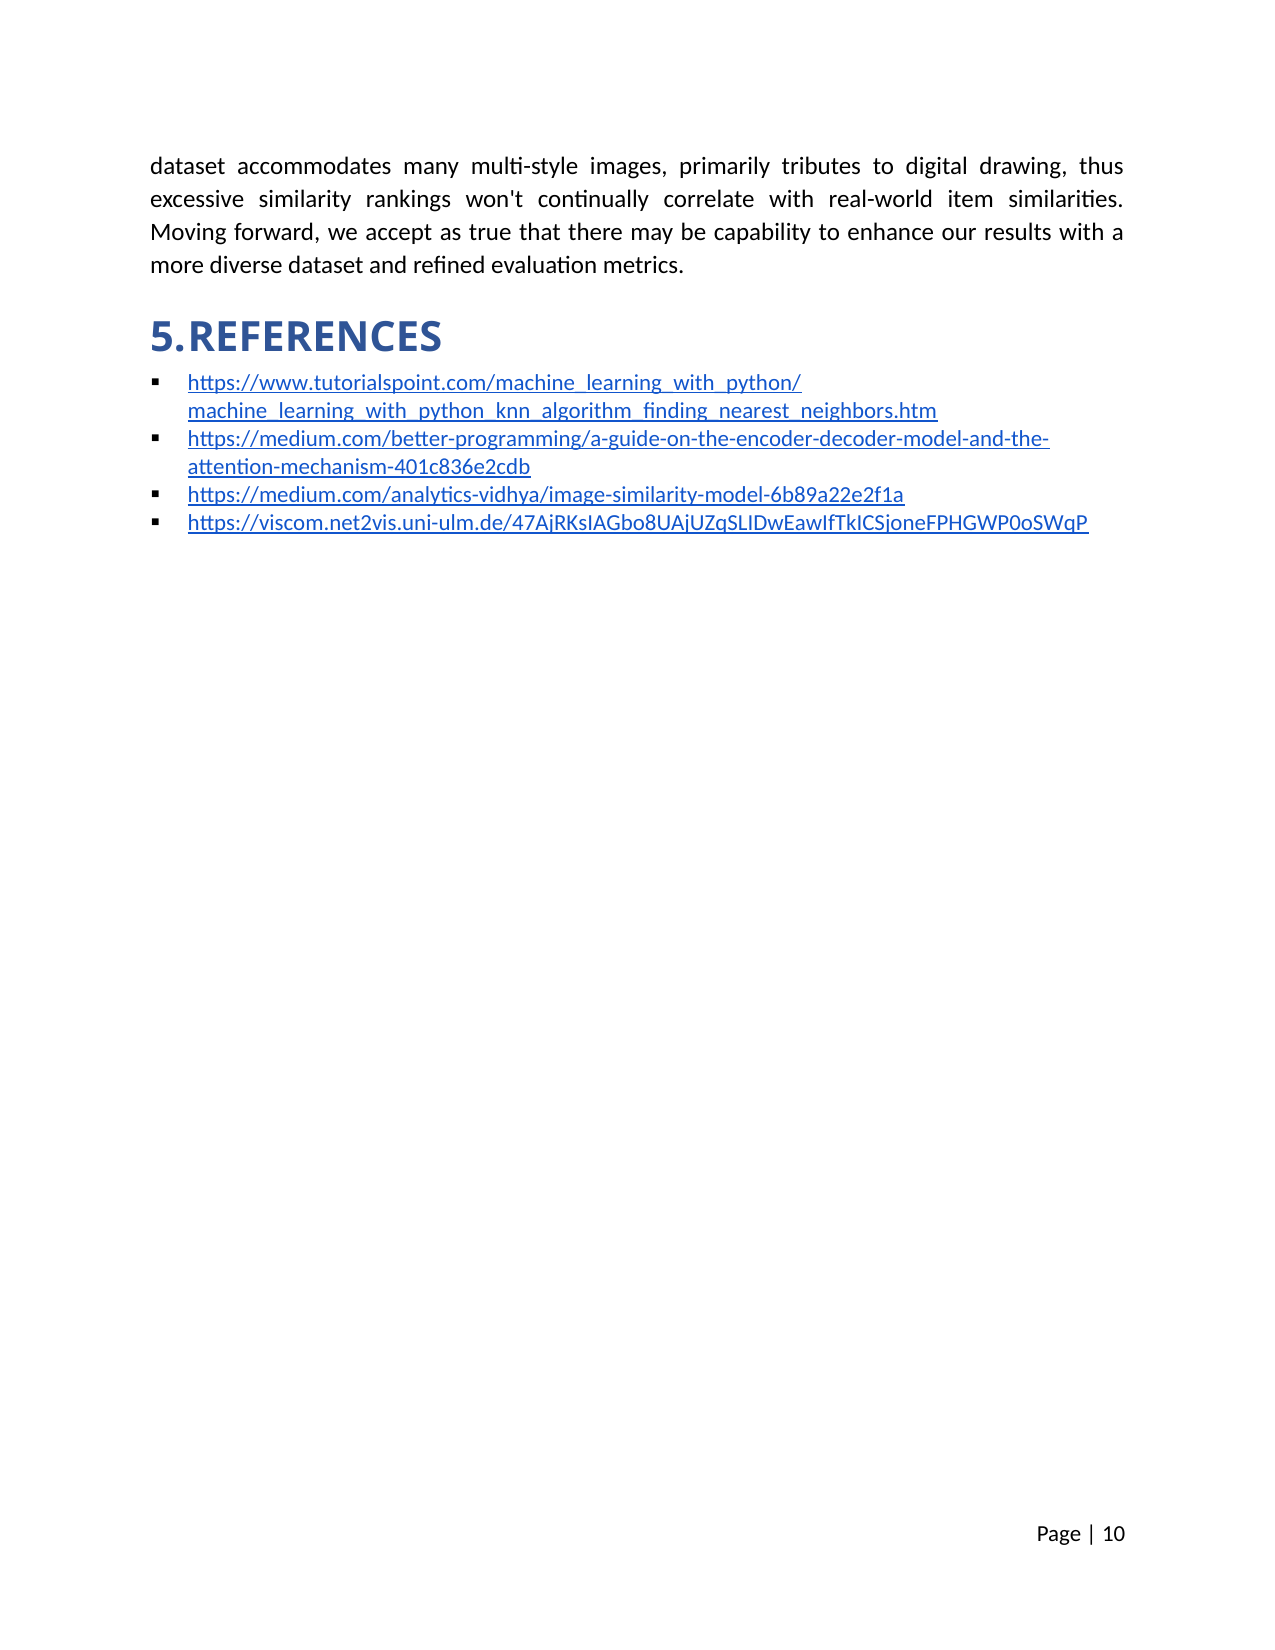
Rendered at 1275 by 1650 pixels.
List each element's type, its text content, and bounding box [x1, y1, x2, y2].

list https://www.tutorialspoint.com/machine_learning_with_python/machine_learning_with_python_knn_algorithm_finding_nearest_neighbors.htm [150, 368, 1125, 424]
list https://medium.com/analytics-vidhya/image-similarity-model-6b89a22e2f1a [150, 480, 1125, 508]
list https://medium.com/better-programming/a-guide-on-the-encoder-decoder-model-and-the-attention-mechanism-401c836e2cdb [150, 424, 1125, 480]
list https://viscom.net2vis.uni-ulm.de/47AjRKsIAGbo8UAjUZqSLIDwEawIfTkICSjoneFPHGWP0oSWqP [150, 508, 1125, 536]
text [150, 150, 1125, 279]
subtitle REFERENCES [150, 307, 1125, 363]
